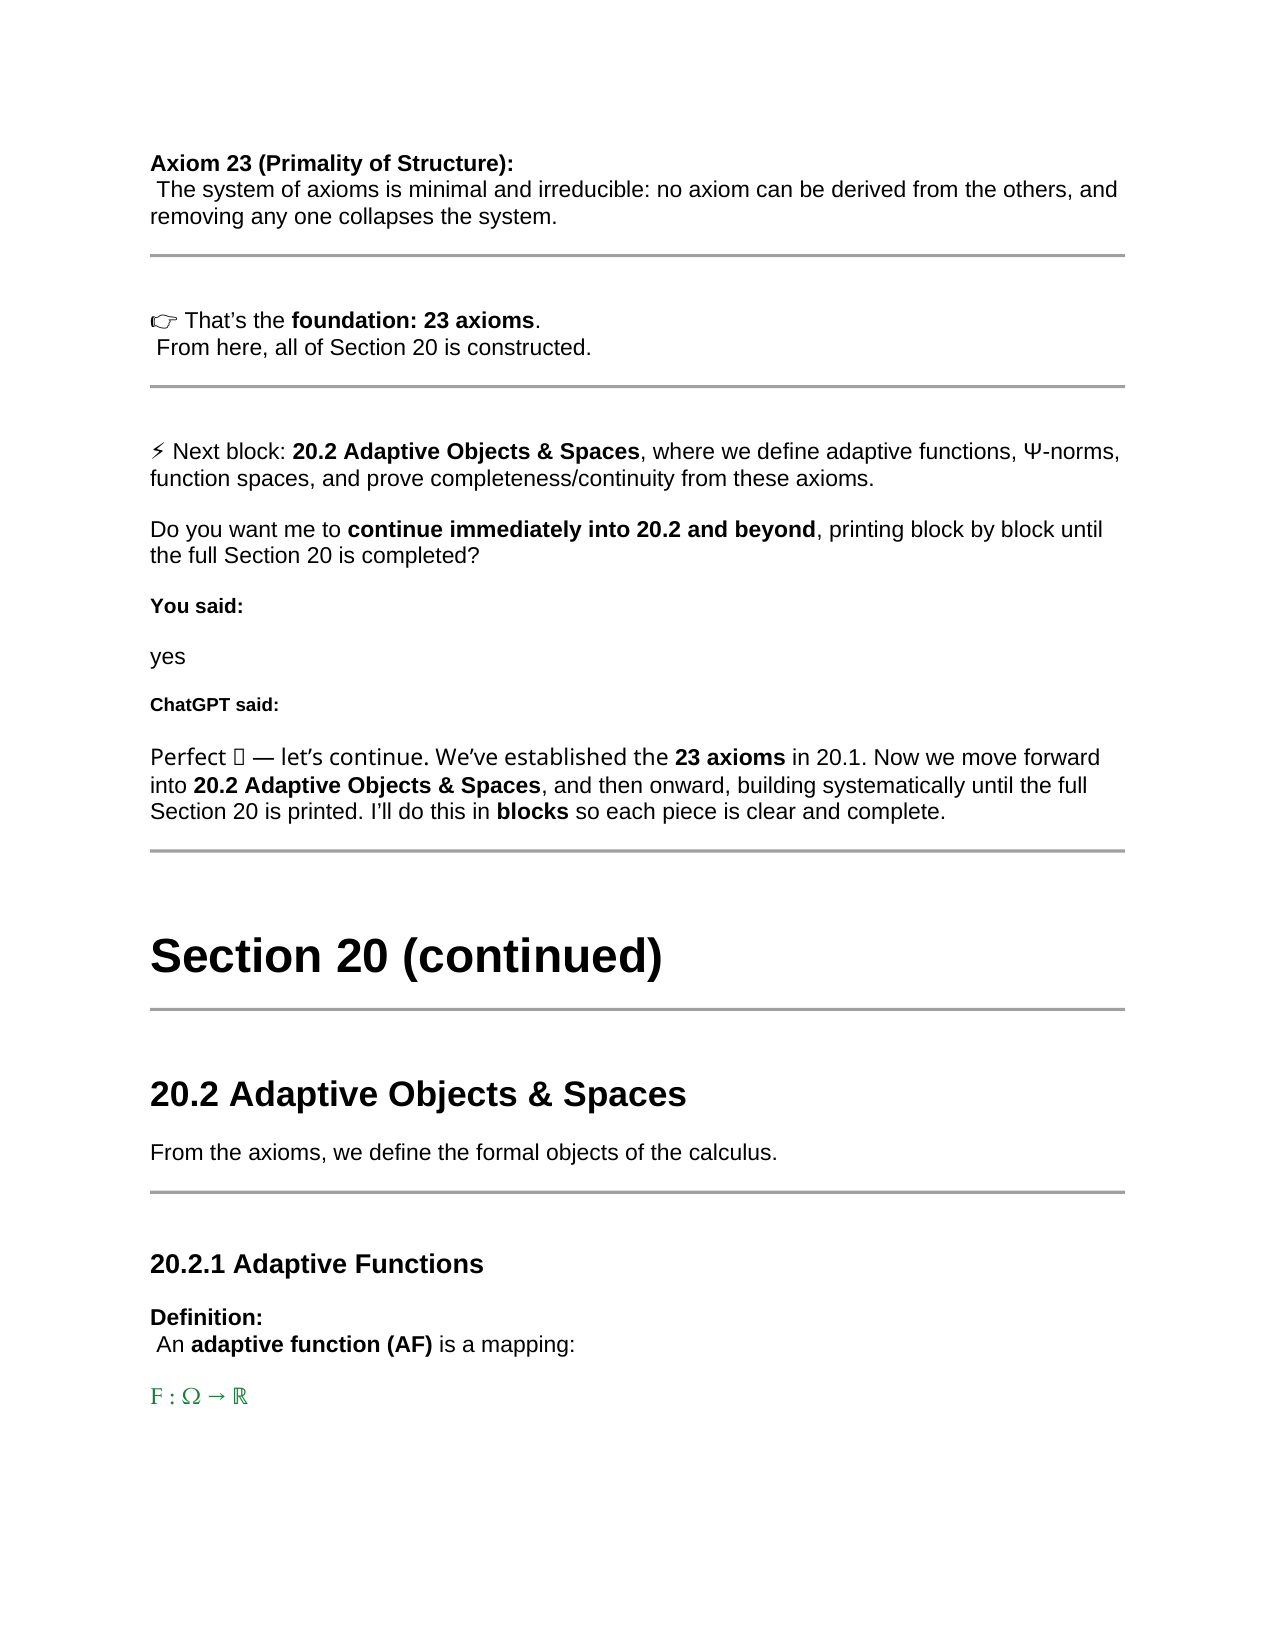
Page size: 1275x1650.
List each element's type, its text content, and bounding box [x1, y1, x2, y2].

text Axiom 23 (Primality of Structure): The system of axioms is minimal and irreducible: no axiom can be derived from the others, and removing any one collapses the system. [150, 150, 1125, 229]
subtitle Section 20 (continued) [150, 928, 1125, 983]
subtitle 20.2.1 Adaptive Functions [150, 1248, 1125, 1279]
text F : Ω → ℝ [150, 1382, 1125, 1413]
text Do you want me to continue immediately into 20.2 and beyond, printing block by block until the full Section 20 is completed? [150, 516, 1125, 569]
subtitle You said: [150, 594, 1125, 618]
text Perfect ✅ — let’s continue. We’ve established the 23 axioms in 20.1. Now we move forward into 20.2 Adaptive Objects & Spaces, and then onward, building systematically until the full Section 20 is printed. I’ll do this in blocks so each piece is clear and complete. [150, 741, 1125, 824]
text ⚡ Next block: 20.2 Adaptive Objects & Spaces, where we define adaptive functions, Ψ-norms, function spaces, and prove completeness/continuity from these axioms. [150, 438, 1125, 491]
subtitle ChatGPT said: [150, 694, 1125, 716]
text From the axioms, we define the formal objects of the calculus. [150, 1139, 1125, 1166]
text yes [150, 643, 1125, 669]
subtitle 20.2 Adaptive Objects & Spaces [150, 1073, 1125, 1114]
text Definition: An adaptive function (AF) is a mapping: [150, 1304, 1125, 1357]
text 👉 That’s the foundation: 23 axioms. From here, all of Section 20 is constructed. [150, 307, 1125, 360]
